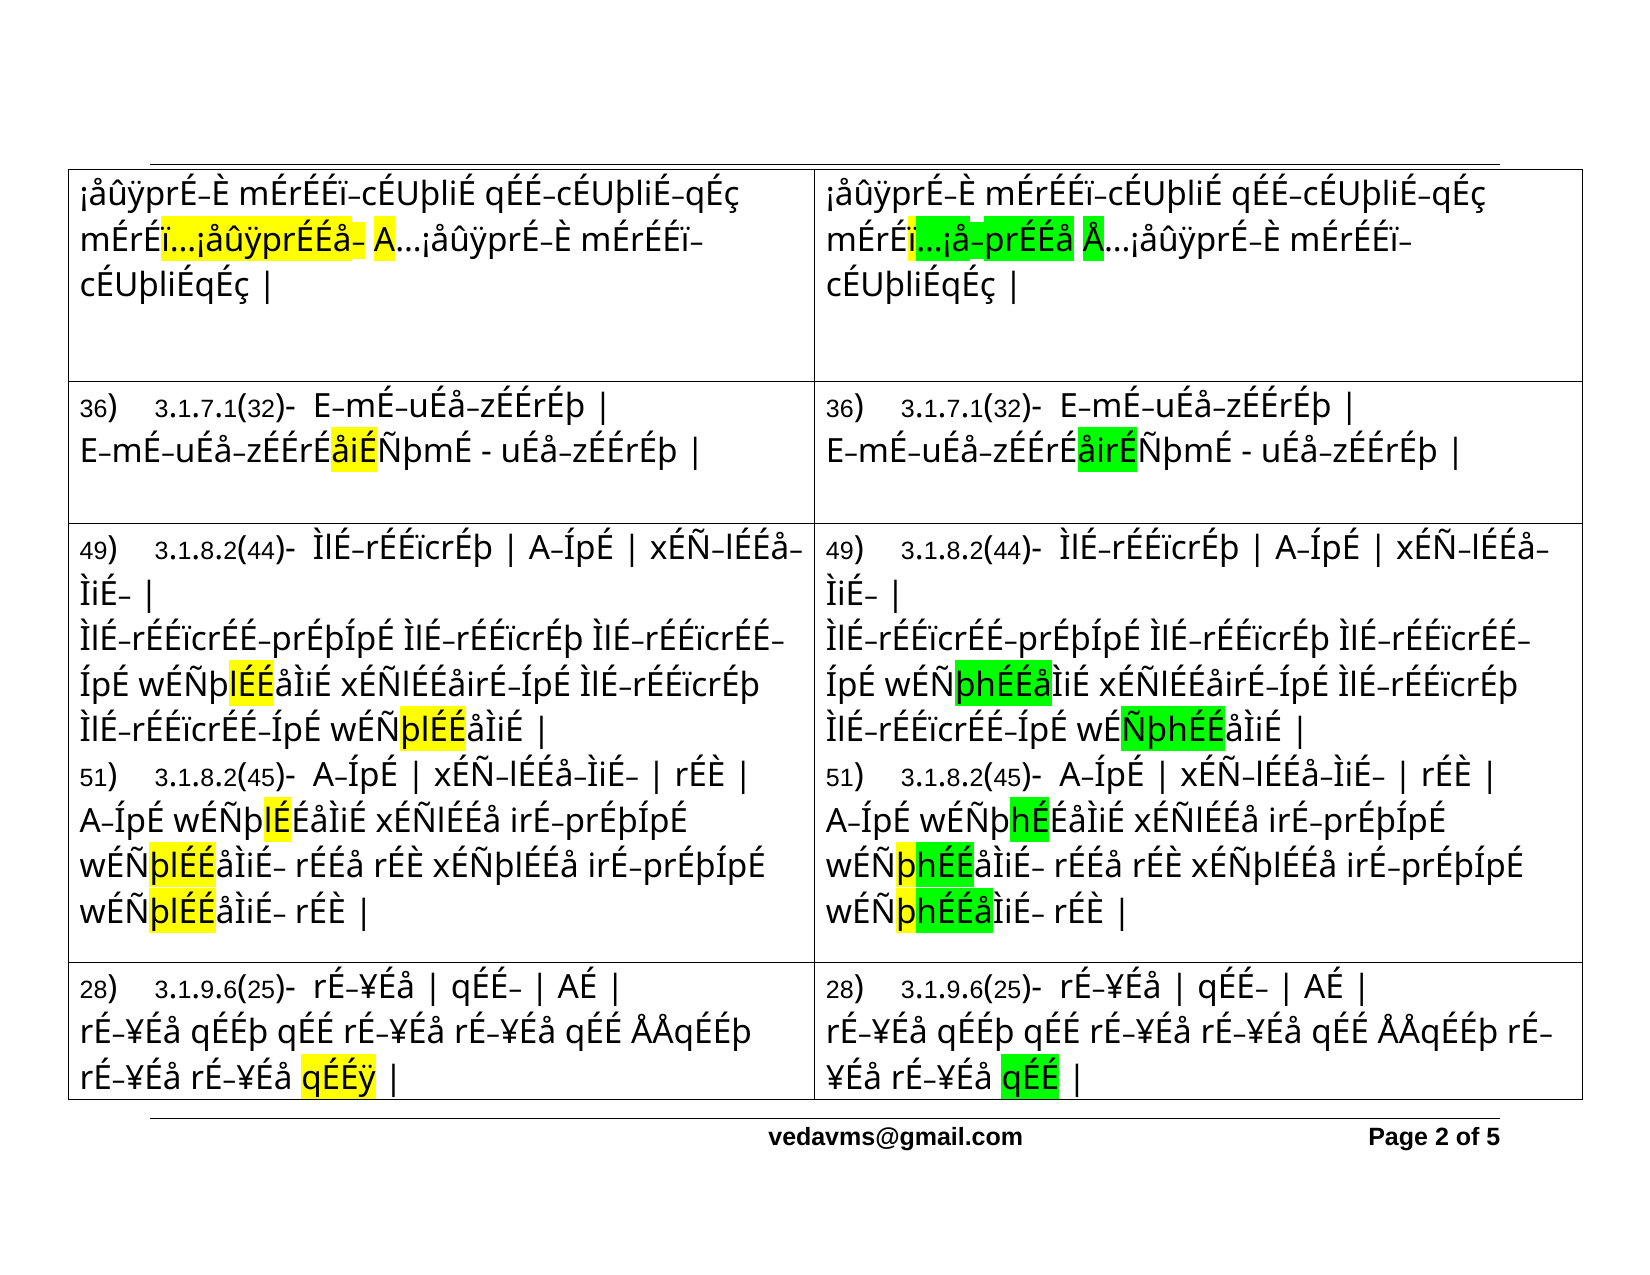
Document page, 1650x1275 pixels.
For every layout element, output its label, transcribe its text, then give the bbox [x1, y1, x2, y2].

table_cell 49) 3.1.8.2(44)- ÌlÉ–rÉÉïcrÉþ | A–ÍpÉ | xÉÑ–lÉÉå–ÌiÉ– | ÌlÉ–rÉÉïcrÉÉ–prÉþÍpÉ ÌlÉ–rÉÉïcrÉþ ÌlÉ–rÉÉïcrÉÉ–ÍpÉ wÉÑþhÉÉåÌiÉ xÉÑlÉÉåirÉ–ÍpÉ ÌlÉ–rÉÉïcrÉþ ÌlÉ–rÉÉïcrÉÉ–ÍpÉ wÉÑþhÉÉåÌiÉ | 51) 3.1.8.2(45)- A–ÍpÉ | xÉÑ–lÉÉå–ÌiÉ– | rÉÈ | A–ÍpÉ wÉÑþhÉÉåÌiÉ xÉÑlÉÉå irÉ–prÉþÍpÉ wÉÑþhÉÉåÌiÉ– rÉÉå rÉÈ xÉÑþlÉÉå irÉ–prÉþÍpÉ wÉÑþhÉÉåÌiÉ– rÉÈ | [815, 524, 1582, 962]
table_cell 36) 3.1.7.1(32)- E–mÉ–uÉå–zÉÉrÉþ | E–mÉ–uÉå–zÉÉrÉåiÉÑþmÉ - uÉå–zÉÉrÉþ | [69, 382, 814, 523]
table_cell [815, 963, 1582, 1099]
table_cell 49) 3.1.8.2(44)- ÌlÉ–rÉÉïcrÉþ | A–ÍpÉ | xÉÑ–lÉÉå–ÌiÉ– | ÌlÉ–rÉÉïcrÉÉ–prÉþÍpÉ ÌlÉ–rÉÉïcrÉþ ÌlÉ–rÉÉïcrÉÉ–ÍpÉ wÉÑþlÉÉåÌiÉ xÉÑlÉÉåirÉ–ÍpÉ ÌlÉ–rÉÉïcrÉþ ÌlÉ–rÉÉïcrÉÉ–ÍpÉ wÉÑþlÉÉåÌiÉ | 51) 3.1.8.2(45)- A–ÍpÉ | xÉÑ–lÉÉå–ÌiÉ– | rÉÈ | A–ÍpÉ wÉÑþlÉÉåÌiÉ xÉÑlÉÉå irÉ–prÉþÍpÉ wÉÑþlÉÉåÌiÉ– rÉÉå rÉÈ xÉÑþlÉÉå irÉ–prÉþÍpÉ wÉÑþlÉÉåÌiÉ– rÉÈ | [69, 524, 814, 962]
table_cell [815, 170, 1582, 381]
table_cell 36) 3.1.7.1(32)- E–mÉ–uÉå–zÉÉrÉþ | E–mÉ–uÉå–zÉÉrÉåirÉÑþmÉ - uÉå–zÉÉrÉþ | [815, 382, 1582, 523]
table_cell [69, 170, 814, 381]
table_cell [69, 963, 814, 1099]
